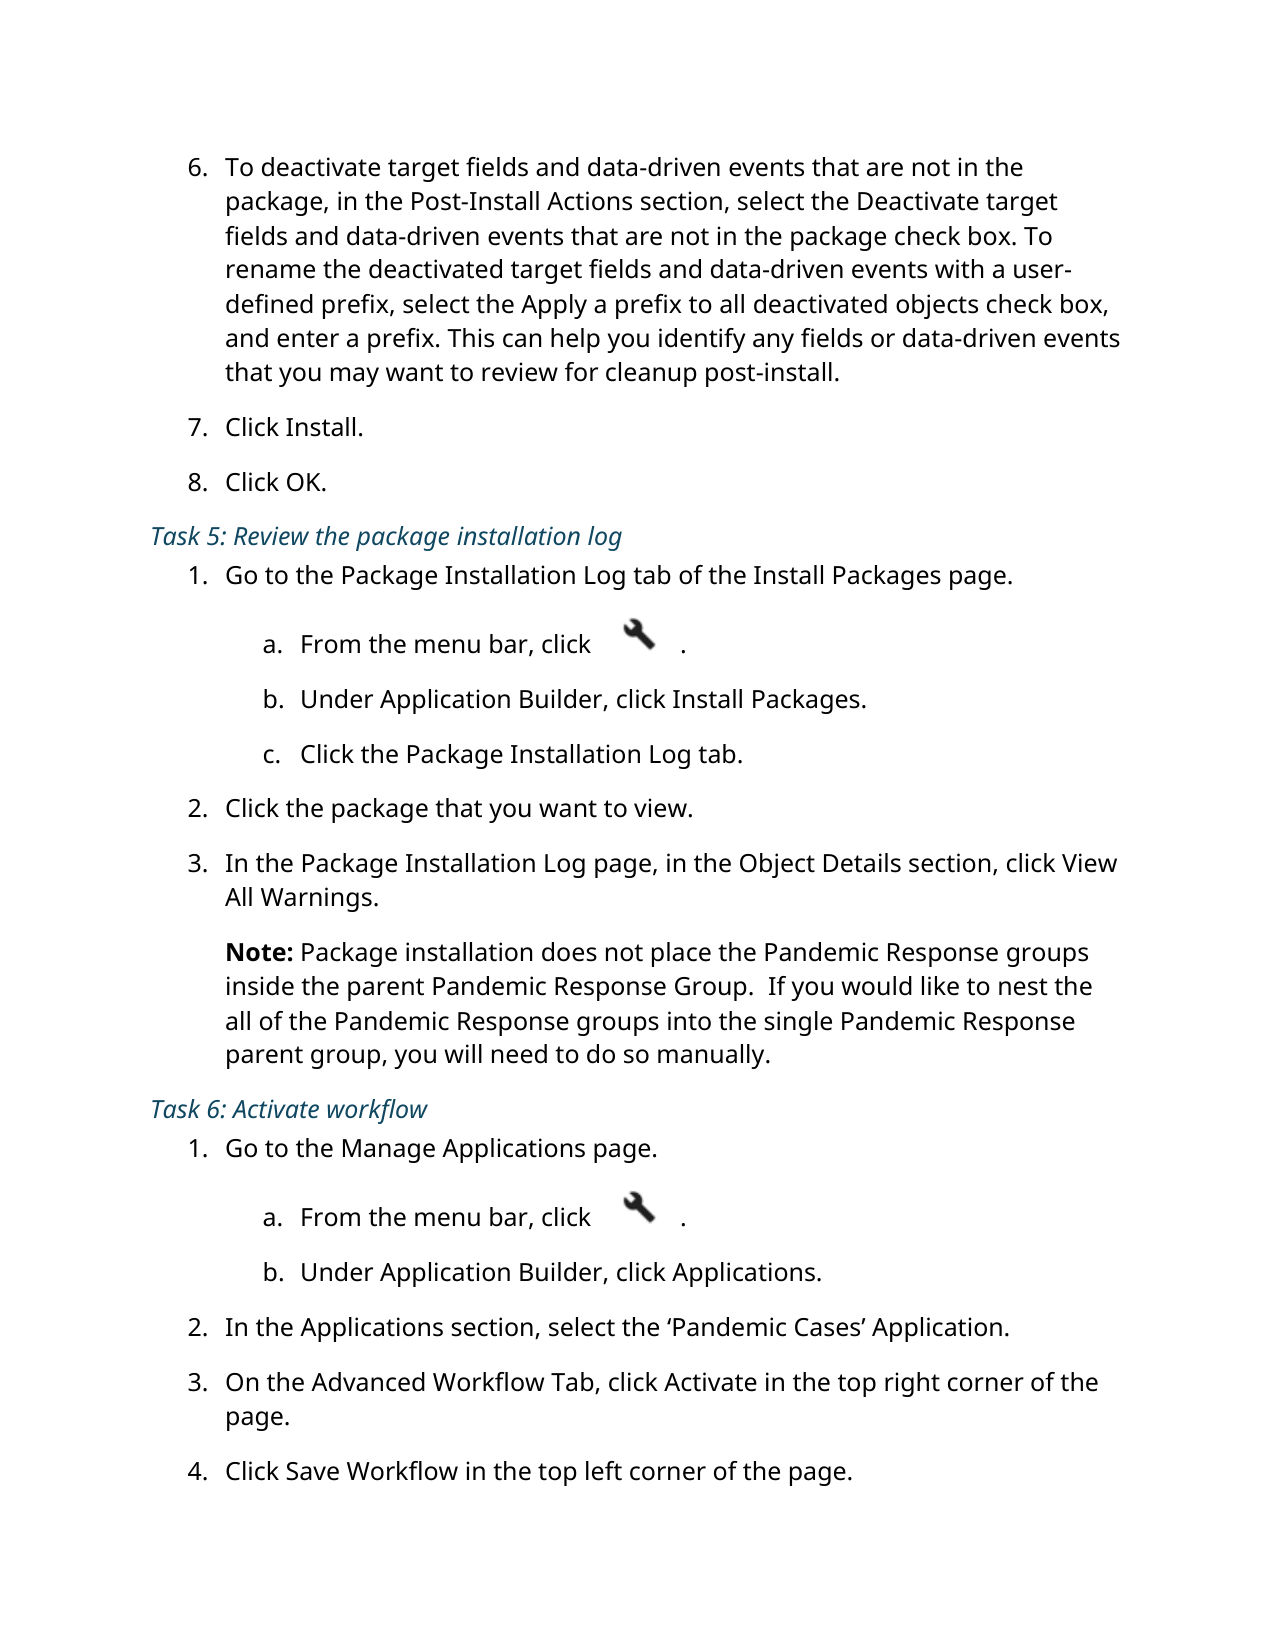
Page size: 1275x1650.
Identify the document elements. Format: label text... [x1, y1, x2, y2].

list From the menu bar, click . [262, 1185, 1125, 1233]
list To deactivate target fields and data-driven events that are not in the package, in the Post-Install Actions section, select the Deactivate target fields and data-driven events that are not in the package check box. To rename the deactivated target fields and data-driven events with a user-defined prefix, select the Apply a prefix to all deactivated objects check box, and enter a prefix. This can help you identify any fields or data-driven events that you may want to review for cleanup post-install. [187, 150, 1125, 388]
list Click the package that you want to view. [187, 791, 1125, 825]
subtitle Task 6: Activate workflow [150, 1092, 1125, 1126]
list Note: Package installation does not place the Pandemic Response groups inside the parent Pandemic Response Group. If you would like to nest the all of the Pandemic Response groups into the single Pandemic Response parent group, you will need to do so manually. [187, 935, 1125, 1071]
list Click OK. [187, 464, 1125, 498]
list Under Application Builder, click Applications. [262, 1254, 1125, 1288]
list Click Install. [187, 409, 1125, 443]
list Under Application Builder, click Install Packages. [262, 681, 1125, 715]
subtitle Task 5: Review the package installation log [150, 519, 1125, 553]
list Click the Package Installation Log tab. [262, 736, 1125, 770]
list On the Advanced Workflow Tab, click Activate in the top right corner of the page. [187, 1364, 1125, 1432]
list In the Applications section, select the ‘Pandemic Cases’ Application. [187, 1309, 1125, 1343]
picture [616, 1185, 662, 1227]
list In the Package Installation Log page, in the Object Details section, click View All Warnings. [187, 846, 1125, 914]
list Go to the Manage Applications page. [187, 1130, 1125, 1164]
list Click Save Workflow in the top left corner of the page. [187, 1453, 1125, 1487]
list From the menu bar, click . [262, 612, 1125, 661]
picture [616, 612, 662, 654]
list Go to the Package Installation Log tab of the Install Packages page. [187, 557, 1125, 591]
